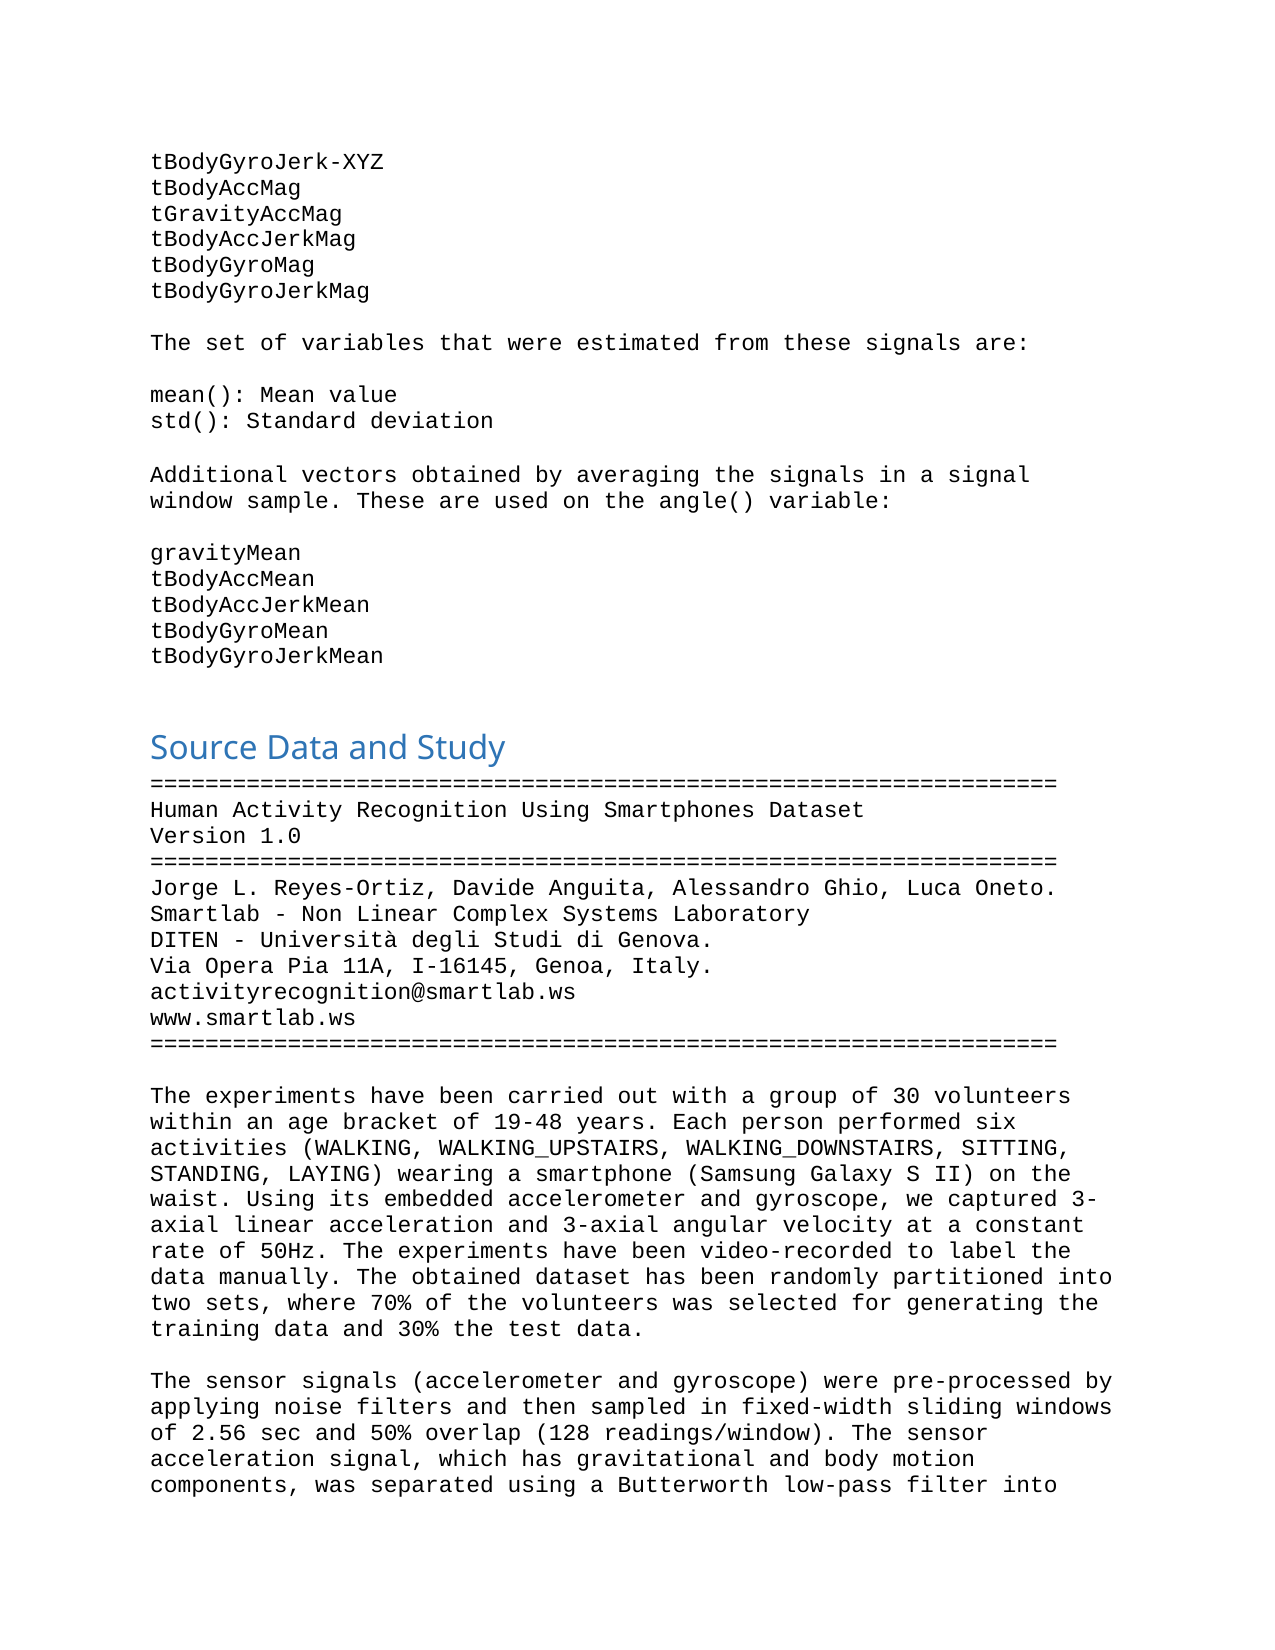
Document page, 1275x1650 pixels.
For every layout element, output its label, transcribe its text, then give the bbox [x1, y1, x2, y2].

text tGravityAccMag [150, 202, 1125, 228]
text tBodyAccJerkMean [150, 593, 1125, 619]
text Smartlab - Non Linear Complex Systems Laboratory [150, 902, 1125, 928]
text Jorge L. Reyes-Ortiz, Davide Anguita, Alessandro Ghio, Luca Oneto. [150, 877, 1125, 902]
text tBodyGyroMean [150, 619, 1125, 645]
text tBodyAccJerkMag [150, 228, 1125, 254]
text tBodyGyroMag [150, 254, 1125, 280]
text gravityMean [150, 541, 1125, 567]
text DITEN - Università degli Studi di Genova. [150, 928, 1125, 954]
text ================================================================== [150, 851, 1125, 877]
text The experiments have been carried out with a group of 30 volunteers within an age bracket of 19-48 years. Each person performed six activities (WALKING, WALKING_UPSTAIRS, WALKING_DOWNSTAIRS, SITTING, STANDING, LAYING) wearing a smartphone (Samsung Galaxy S II) on the waist. Using its embedded accelerometer and gyroscope, we captured 3-axial linear acceleration and 3-axial angular velocity at a constant rate of 50Hz. The experiments have been video-recorded to label the data manually. The obtained dataset has been randomly partitioned into two sets, where 70% of the volunteers was selected for generating the training data and 30% the test data. [150, 1084, 1125, 1343]
text tBodyGyroJerkMean [150, 645, 1125, 671]
text ================================================================== [150, 1032, 1125, 1058]
text tBodyGyroJerkMag [150, 280, 1125, 306]
text tBodyGyroJerk-XYZ [150, 150, 1125, 176]
text mean(): Mean value [150, 383, 1125, 409]
text Version 1.0 [150, 825, 1125, 851]
text tBodyAccMean [150, 567, 1125, 593]
text Additional vectors obtained by averaging the signals in a signal window sample. These are used on the angle() variable: [150, 463, 1125, 515]
text The set of variables that were estimated from these signals are: [150, 332, 1125, 357]
text www.smartlab.ws [150, 1006, 1125, 1032]
text std(): Standard deviation [150, 409, 1125, 435]
text Human Activity Recognition Using Smartphones Dataset [150, 799, 1125, 825]
subtitle Source Data and Study [150, 724, 1125, 769]
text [150, 1369, 1125, 1499]
text activityrecognition@smartlab.ws [150, 980, 1125, 1006]
text ================================================================== [150, 773, 1125, 799]
text Via Opera Pia 11A, I-16145, Genoa, Italy. [150, 954, 1125, 980]
text tBodyAccMag [150, 176, 1125, 202]
